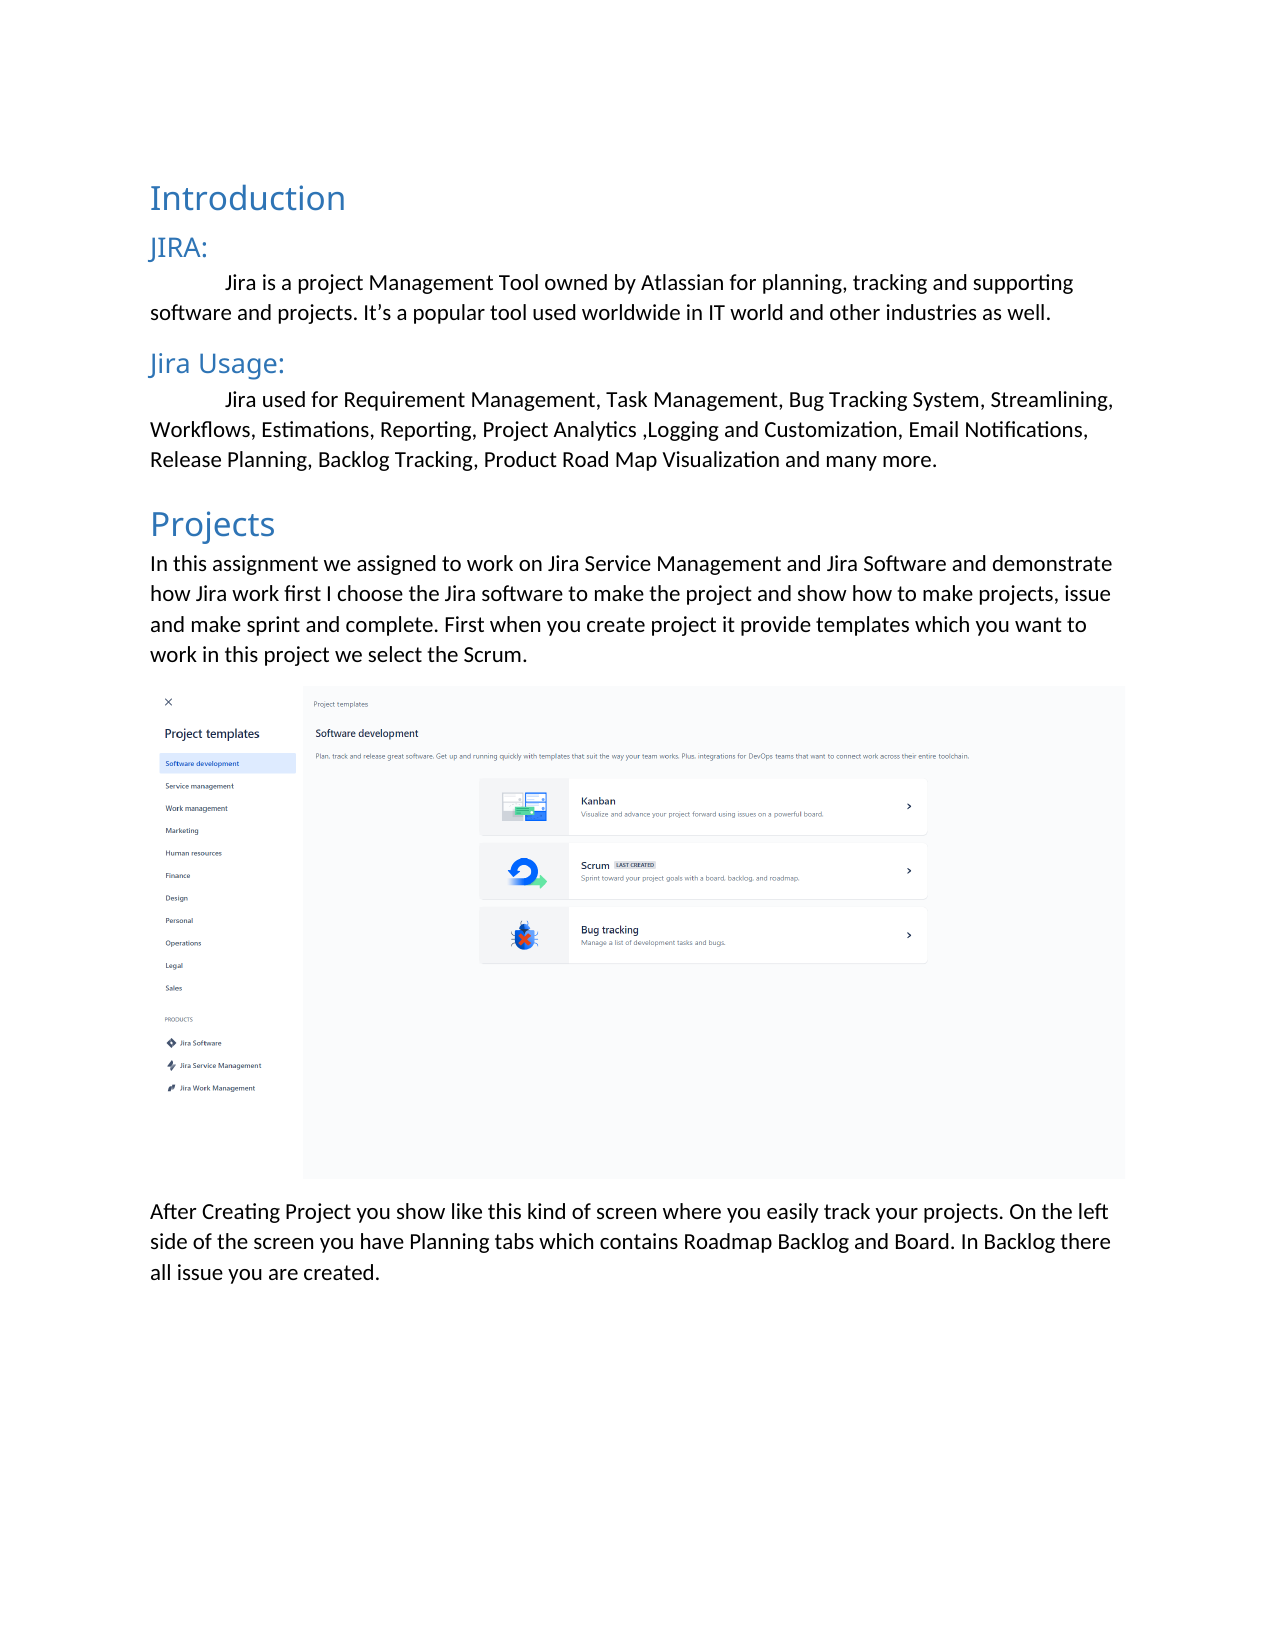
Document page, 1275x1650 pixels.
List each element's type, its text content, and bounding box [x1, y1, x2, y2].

text After Creating Project you show like this kind of screen where you easily track your projects. On the left side of the screen you have Planning tabs which contains Roadmap Backlog and Board. In Backlog there all issue you are created. [150, 1197, 1125, 1286]
text Jira used for Requirement Management, Task Management, Bug Tracking System, Streamlining, Workflows, Estimations, Reporting, Project Analytics ,Logging and Customization, Email Notifications, Release Planning, Backlog Tracking, Product Road Map Visualization and many more. [150, 385, 1125, 473]
subtitle Introduction [150, 175, 1125, 220]
picture [150, 686, 1125, 1179]
subtitle Projects [150, 500, 1125, 546]
text Jira is a project Management Tool owned by Atlassian for planning, tracking and supporting software and projects. It’s a popular tool used worldwide in IT world and other industries as well. [150, 268, 1125, 326]
subtitle Jira Usage: [150, 345, 1125, 382]
subtitle JIRA: [150, 228, 1125, 265]
text In this assignment we assigned to work on Jira Service Management and Jira Software and demonstrate how Jira work first I choose the Jira software to make the project and show how to make projects, issue and make sprint and complete. First when you create project it provide templates which you want to work in this project we select the Scrum. [150, 549, 1125, 668]
